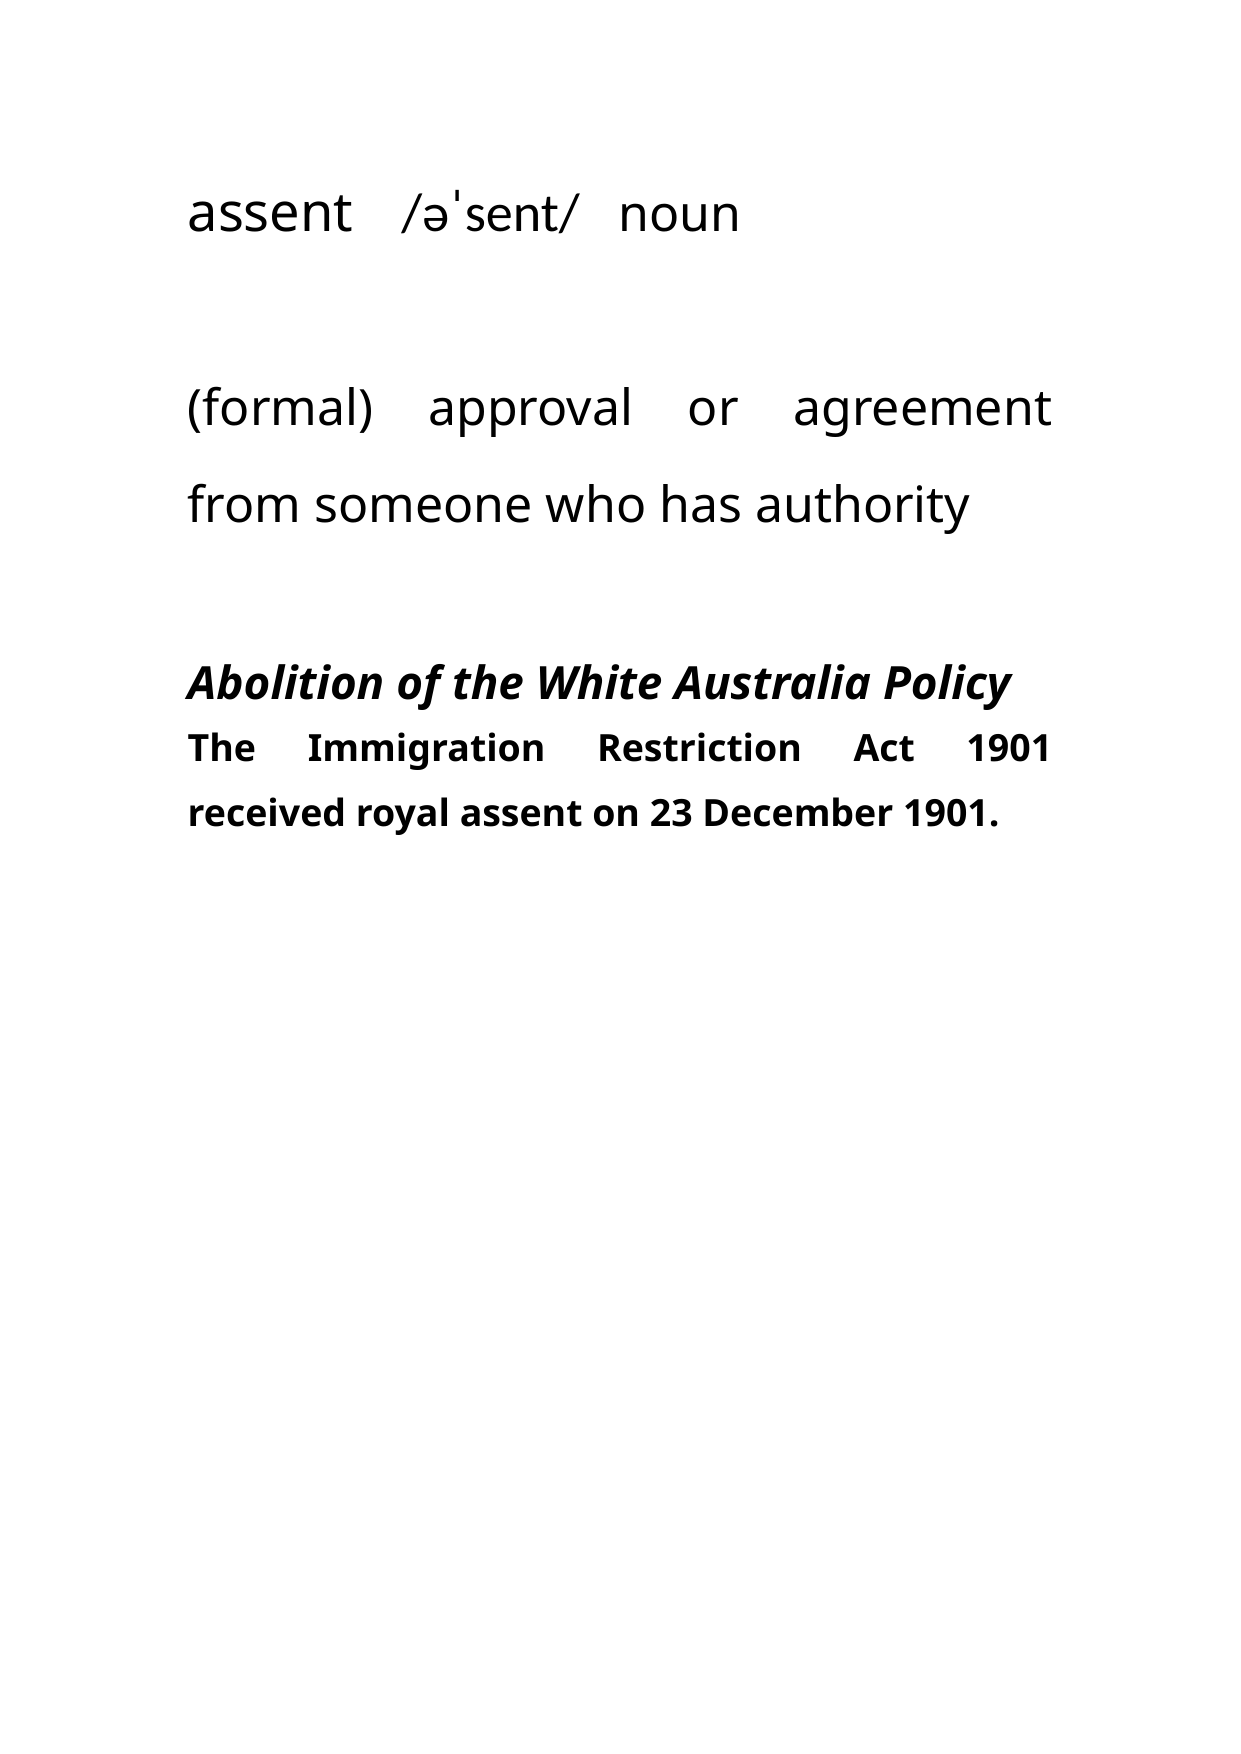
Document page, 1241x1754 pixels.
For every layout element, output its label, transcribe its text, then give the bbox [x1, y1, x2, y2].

text The Immigration Restriction Act 1901 received royal assent on 23 December 1901. [187, 714, 1053, 844]
text (formal) approval or agreement from someone who has authority [187, 357, 1053, 552]
text assent /əˈsent/ noun [187, 162, 1053, 259]
text Abolition of the White Australia Policy [187, 649, 1053, 714]
